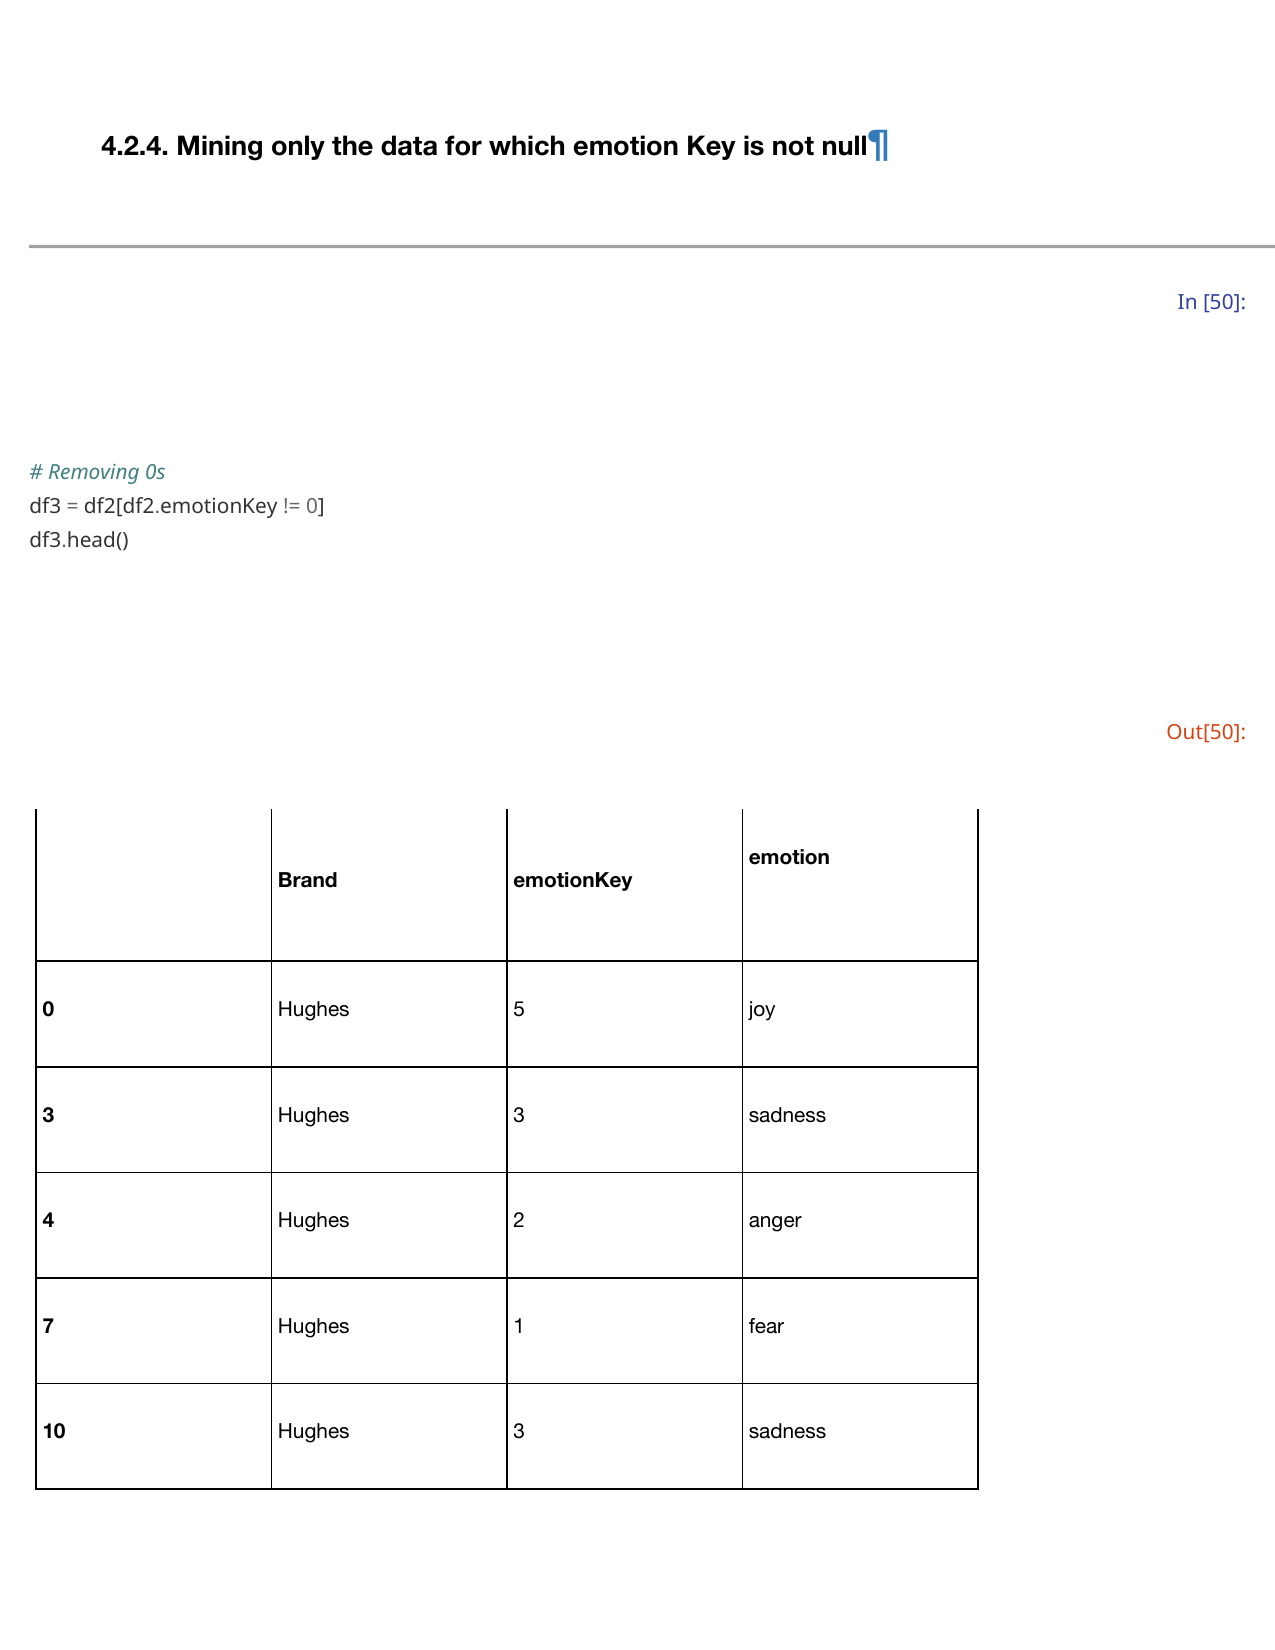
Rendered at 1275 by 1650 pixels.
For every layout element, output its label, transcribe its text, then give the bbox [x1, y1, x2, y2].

text In [50]: [29, 287, 1246, 316]
table_cell 7 [37, 1279, 271, 1382]
table_cell Hughes [272, 1173, 506, 1277]
table_cell Hughes [272, 1068, 506, 1171]
table_cell 5 [508, 962, 742, 1066]
table_cell sadness [743, 1384, 977, 1488]
text Out[50]: [29, 717, 1246, 746]
table_cell 3 [508, 1384, 742, 1488]
table_header [37, 809, 271, 960]
table_cell 3 [508, 1068, 742, 1171]
table_cell anger [743, 1173, 977, 1277]
table_header emotionKey [508, 809, 742, 960]
table_cell fear [743, 1279, 977, 1382]
table_cell 4 [37, 1173, 271, 1277]
table_cell joy [743, 962, 977, 1066]
table_cell sadness [743, 1068, 977, 1171]
table_cell 10 [37, 1384, 271, 1488]
subtitle 4.2.4. Mining only the data for which emotion Key is not null¶ [101, 121, 1172, 166]
table_header emotion [743, 809, 977, 960]
table_header Brand [272, 809, 506, 960]
table_cell Hughes [272, 1384, 506, 1488]
text # Removing 0s df3 = df2[df2.emotionKey != 0] df3.head() [29, 457, 1246, 583]
table_cell Hughes [272, 962, 506, 1066]
table_cell 0 [37, 962, 271, 1066]
table_cell Hughes [272, 1279, 506, 1382]
table_cell 1 [508, 1279, 742, 1382]
table_cell 3 [37, 1068, 271, 1171]
table_cell 2 [508, 1173, 742, 1277]
